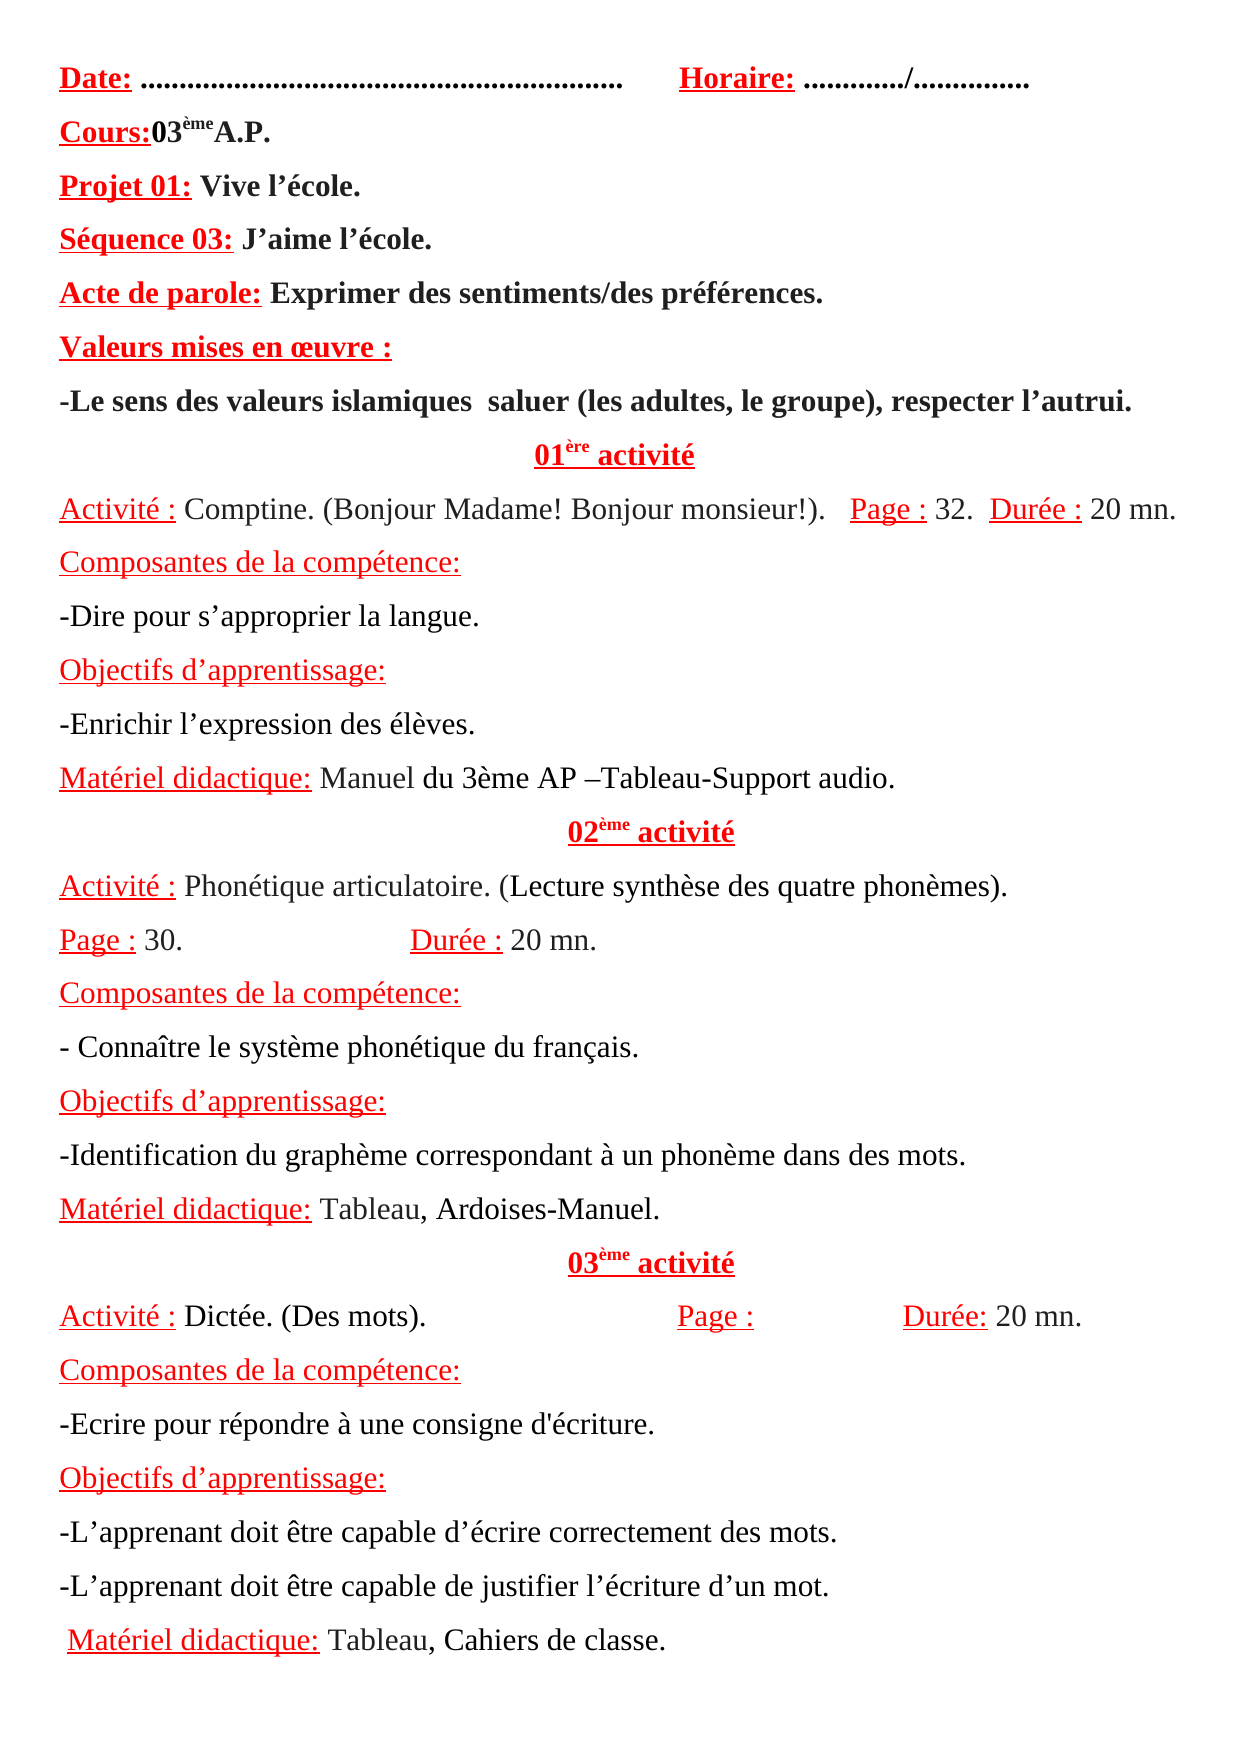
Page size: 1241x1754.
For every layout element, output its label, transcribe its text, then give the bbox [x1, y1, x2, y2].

text -L’apprenant doit être capable de justifier l’écriture d’un mot. [59, 1567, 1181, 1603]
text -Identification du graphème correspondant à un phonème dans des mots. [59, 1136, 1181, 1172]
text Matériel didactique: Tableau, Ardoises-Manuel. [59, 1190, 1181, 1226]
text - Connaître le système phonétique du français. [59, 1028, 1181, 1064]
list 01ère activité [59, 436, 1169, 472]
text Projet 01: Vive l’école. [59, 167, 1181, 203]
text -L’apprenant doit être capable d’écrire correctement des mots. [59, 1513, 1181, 1549]
text -Dire pour s’approprier la langue. [59, 598, 1181, 633]
text -Enrichir l’expression des élèves. [59, 705, 1181, 741]
text Objectifs d’apprentissage: [59, 1459, 1181, 1495]
text Composantes de la compétence: [59, 544, 1181, 580]
text Objectifs d’apprentissage: [59, 1082, 1181, 1118]
list 02ème activité [59, 813, 1169, 849]
text Activité : Phonétique articulatoire. (Lecture synthèse des quatre phonèmes). [59, 867, 1181, 903]
text Objectifs d’apprentissage: [59, 651, 1181, 687]
list 03ème activité [59, 1244, 1169, 1280]
text Activité : Dictée. (Des mots). Page : Durée: 20 mn. [59, 1298, 1181, 1334]
text -Le sens des valeurs islamiques saluer (les adultes, le groupe), respecter l’autrui. [59, 382, 1181, 418]
text Cours:03èmeA.P. [59, 113, 1181, 149]
text Matériel didactique: Tableau, Cahiers de classe. [59, 1621, 1181, 1657]
text Matériel didactique: Manuel du 3ème AP –Tableau-Support audio. [59, 759, 1181, 795]
text Page : 30. Durée : 20 mn. [59, 921, 1181, 957]
text Activité : Comptine. (Bonjour Madame! Bonjour monsieur!). Page : 32. Durée : 20 mn. [59, 490, 1181, 526]
text Valeurs mises en œuvre : [59, 328, 1181, 364]
text Composantes de la compétence: [59, 974, 1181, 1011]
text Séquence 03: J’aime l’école. [59, 221, 1181, 257]
text Composantes de la compétence: [59, 1352, 1181, 1387]
text Date: .............................................................. Horaire: ............./............... [59, 59, 1181, 95]
text Acte de parole: Exprimer des sentiments/des préférences. [59, 274, 1181, 310]
text -Ecrire pour répondre à une consigne d'écriture. [59, 1405, 1181, 1441]
